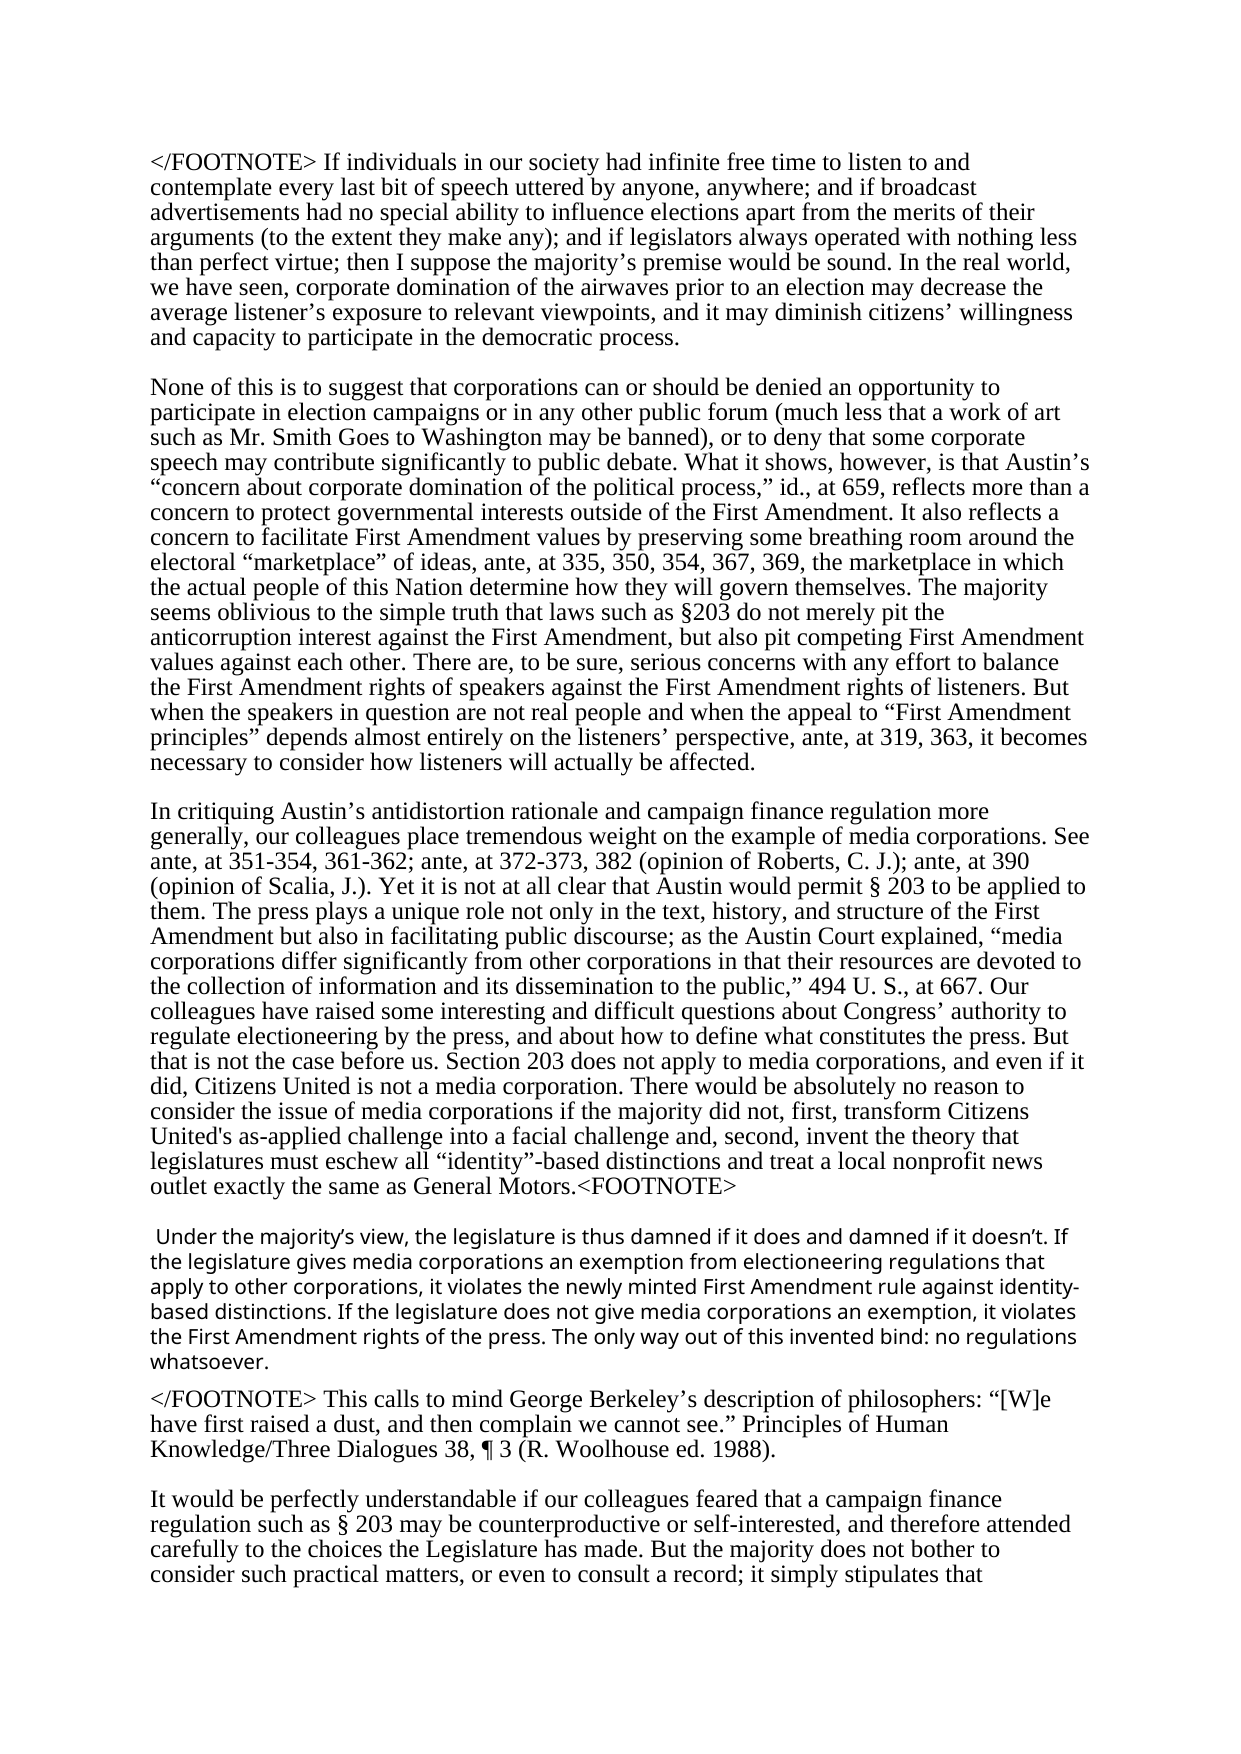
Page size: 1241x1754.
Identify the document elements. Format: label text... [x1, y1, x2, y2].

text In critiquing Austin’s antidistortion rationale and campaign finance regulation more generally, our colleagues place tremendous weight on the example of media corporations. See ante, at 351-354, 361-362; ante, at 372-373, 382 (opinion of Roberts, C. J.); ante, at 390 (opinion of Scalia, J.). Yet it is not at all clear that Austin would permit § 203 to be applied to them. The press plays a unique role not only in the text, history, and structure of the First Amendment but also in facilitating public discourse; as the Austin Court explained, “media corporations differ significantly from other corporations in that their resources are devoted to the collection of information and its dissemination to the public,” 494 U. S., at 667. Our colleagues have raised some interesting and difficult questions about Congress’ authority to regulate electioneering by the press, and about how to define what constitutes the press. But that is not the case before us. Section 203 does not apply to media corporations, and even if it did, Citizens United is not a media corporation. There would be absolutely no reason to consider the issue of media corporations if the majority did not, first, transform Citizens United's as-applied challenge into a facial challenge and, second, invent the theory that legislatures must eschew all “identity”-based distinctions and treat a local nonprofit news outlet exactly the same as General Motors.<FOOTNOTE> [150, 800, 1090, 1200]
text None of this is to suggest that corporations can or should be denied an opportunity to participate in election campaigns or in any other public forum (much less that a work of art such as Mr. Smith Goes to Washington may be banned), or to deny that some corporate speech may contribute significantly to public debate. What it shows, however, is that Austin’s “concern about corporate domination of the political process,” id., at 659, reflects more than a concern to protect governmental interests outside of the First Amendment. It also reflects a concern to facilitate First Amendment values by preserving some breathing room around the electoral “marketplace” of ideas, ante, at 335, 350, 354, 367, 369, the marketplace in which the actual people of this Nation determine how they will govern themselves. The majority seems oblivious to the simple truth that laws such as §203 do not merely pit the anticorruption interest against the First Amendment, but also pit competing First Amendment values against each other. There are, to be sure, serious concerns with any effort to balance the First Amendment rights of speakers against the First Amendment rights of listeners. But when the speakers in question are not real people and when the appeal to “First Amendment principles” depends almost entirely on the listeners’ perspective, ante, at 319, 363, it becomes necessary to consider how listeners will actually be affected. [150, 375, 1090, 775]
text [150, 1487, 1090, 1587]
text Under the majority’s view, the legislature is thus damned if it does and damned if it doesn’t. If the legislature gives media corporations an exemption from electioneering regulations that apply to other corporations, it violates the newly minted First Amendment rule against identity-based distinctions. If the legislature does not give media corporations an exemption, it violates the First Amendment rights of the press. The only way out of this invented bind: no regulations whatsoever. [150, 1225, 1090, 1375]
text </FOOTNOTE> This calls to mind George Berkeley’s description of philosophers: “[W]e have first raised a dust, and then complain we cannot see.” Principles of Human Knowledge/Three Dialogues 38, ¶ 3 (R. Woolhouse ed. 1988). [150, 1387, 1090, 1462]
text </FOOTNOTE> If individuals in our society had infinite free time to listen to and contemplate every last bit of speech uttered by anyone, anywhere; and if broadcast advertisements had no special ability to influence elections apart from the merits of their arguments (to the extent they make any); and if legislators always operated with nothing less than perfect virtue; then I suppose the majority’s premise would be sound. In the real world, we have seen, corporate domination of the airwaves prior to an election may decrease the average listener’s exposure to relevant viewpoints, and it may diminish citizens’ willingness and capacity to participate in the democratic process. [150, 150, 1090, 350]
